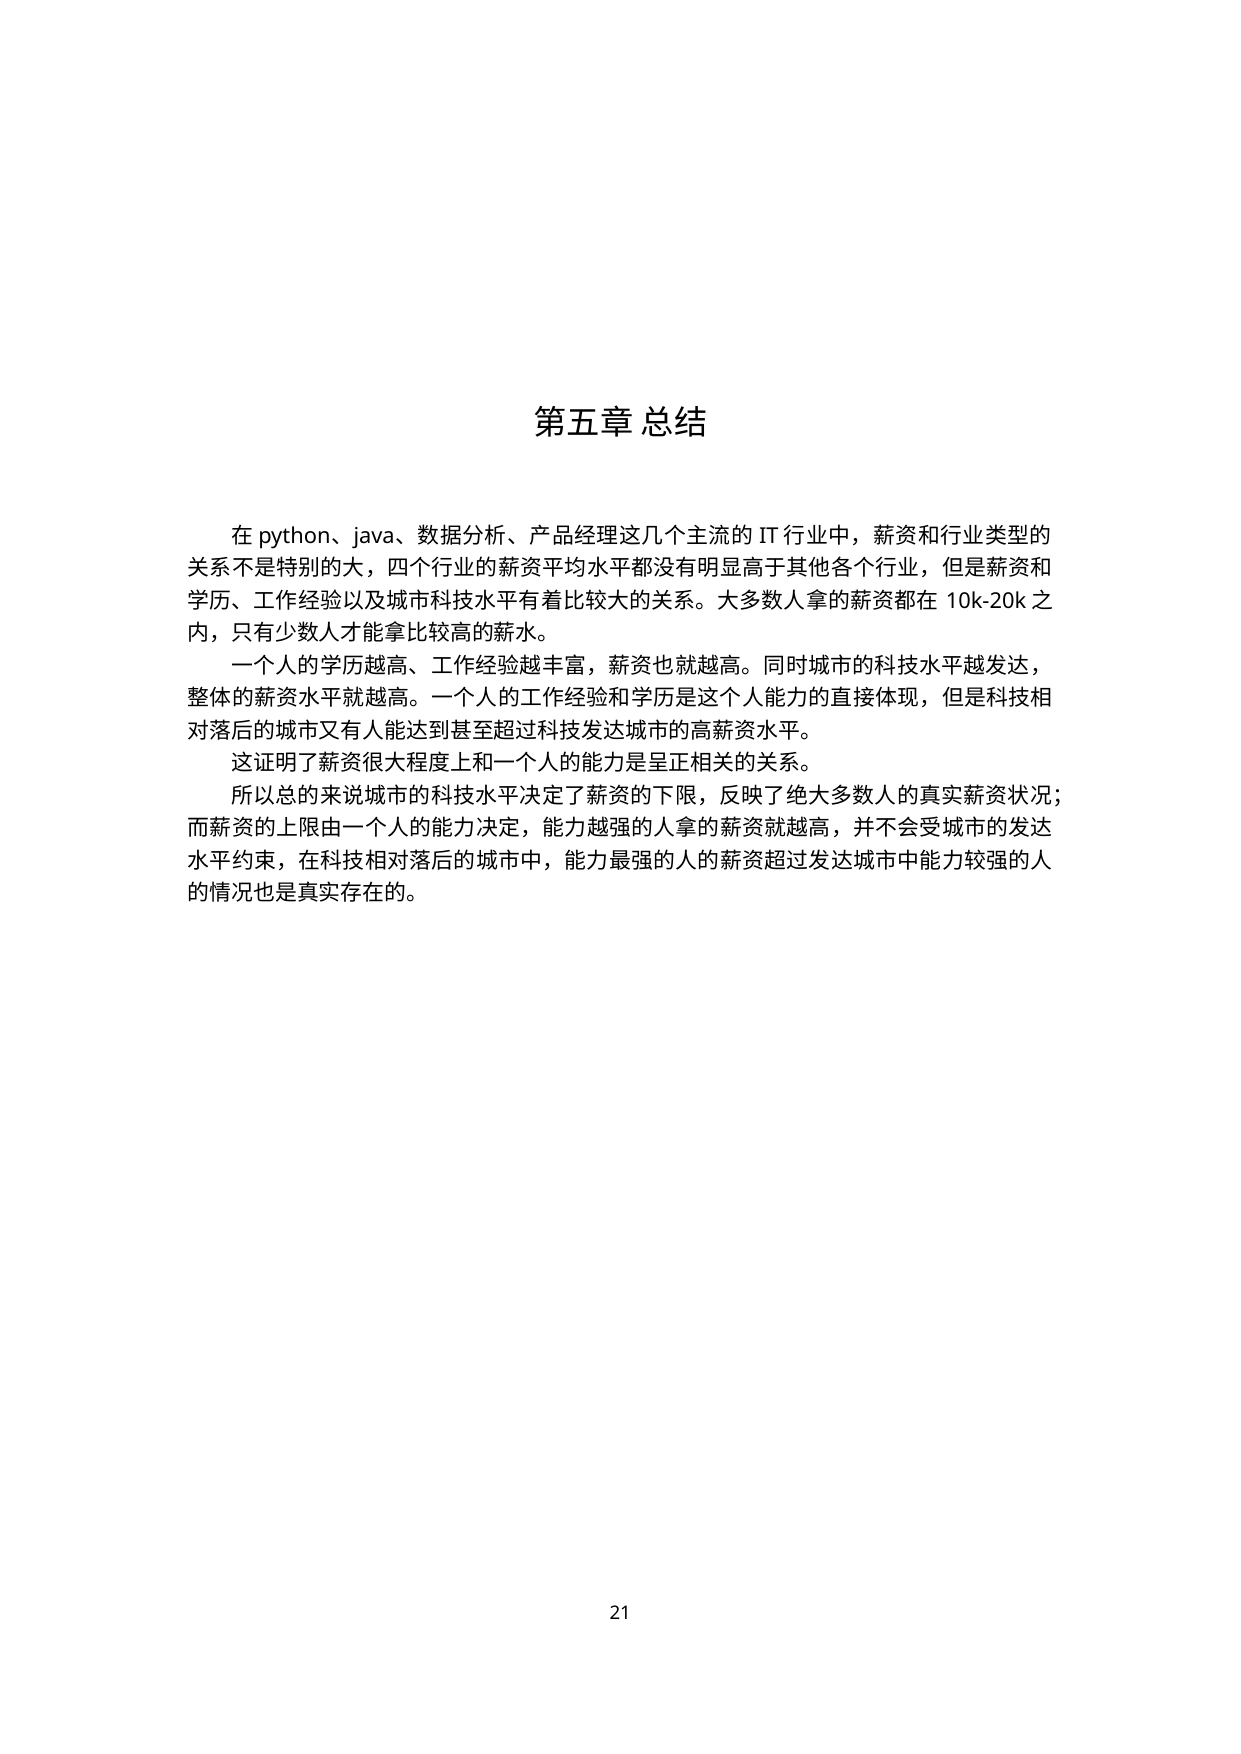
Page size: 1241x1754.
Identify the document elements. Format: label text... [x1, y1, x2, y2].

text 第五章 总结 [187, 387, 1053, 452]
text 这证明了薪资很大程度上和一个人的能力是呈正相关的关系。 [187, 745, 1053, 777]
text 在python、java、数据分析、产品经理这几个主流的IT行业中，薪资和行业类型的关系不是特别的大，四个行业的薪资平均水平都没有明显高于其他各个行业，但是薪资和学历、工作经验以及城市科技水平有着比较大的关系。大多数人拿的薪资都在10k-20k之内，只有少数人才能拿比较高的薪水。 [187, 517, 1053, 647]
text 一个人的学历越高、工作经验越丰富，薪资也就越高。同时城市的科技水平越发达，整体的薪资水平就越高。一个人的工作经验和学历是这个人能力的直接体现，但是科技相对落后的城市又有人能达到甚至超过科技发达城市的高薪资水平。 [187, 647, 1053, 745]
text 所以总的来说城市的科技水平决定了薪资的下限，反映了绝大多数人的真实薪资状况；而薪资的上限由一个人的能力决定，能力越强的人拿的薪资就越高，并不会受城市的发达水平约束，在科技相对落后的城市中，能力最强的人的薪资超过发达城市中能力较强的人的情况也是真实存在的。 [187, 777, 1053, 907]
